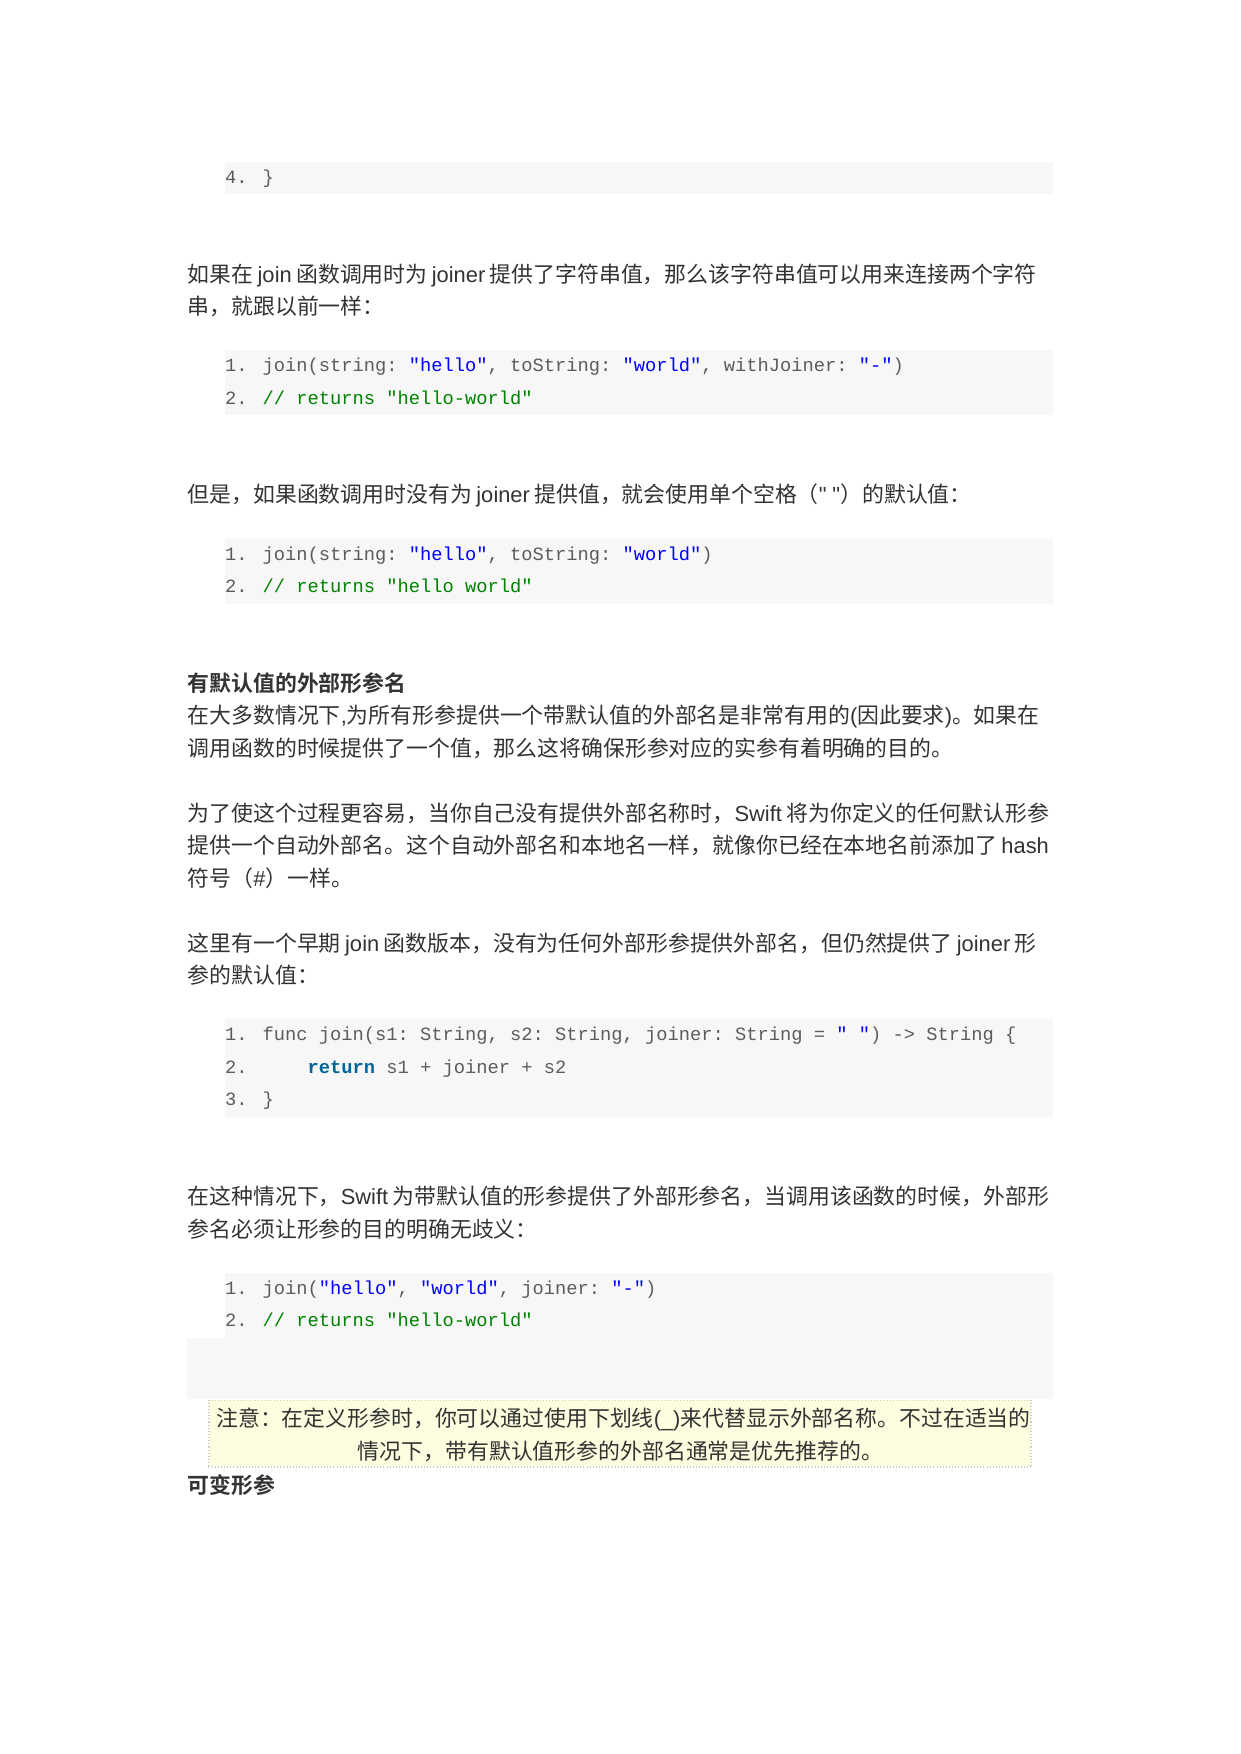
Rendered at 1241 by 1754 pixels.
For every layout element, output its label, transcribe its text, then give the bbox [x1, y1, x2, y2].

text 这里有一个早期join函数版本，没有为任何外部形参提供外部名，但仍然提供了joiner形参的默认值： [187, 925, 1053, 990]
list // returns "hello world" [225, 571, 1053, 604]
text 在大多数情况下,为所有形参提供一个带默认值的外部名是非常有用的(因此要求)。如果在调用函数的时候提供了一个值，那么这将确保形参对应的实参有着明确的目的。 [187, 698, 1053, 763]
list func join(s1: String, s2: String, joiner: String = " ") -> String { [225, 1019, 1053, 1052]
list // returns "hello-world" [225, 1305, 1053, 1338]
text 但是，如果函数调用时没有为joiner提供值，就会使用单个空格（" "）的默认值： [187, 477, 1053, 509]
text 如果在join函数调用时为joiner提供了字符串值，那么该字符串值可以用来连接两个字符串，就跟以前一样： [187, 256, 1053, 321]
text 可变形参 [187, 1468, 1053, 1500]
list // returns "hello-world" [225, 383, 1053, 415]
list join(string: "hello", toString: "world") [225, 539, 1053, 571]
list join("hello", "world", joiner: "-") [225, 1273, 1053, 1305]
text 为了使这个过程更容易，当你自己没有提供外部名称时，Swift将为你定义的任何默认形参提供一个自动外部名。这个自动外部名和本地名一样，就像你已经在本地名前添加了hash符号（#）一样。 [187, 795, 1053, 893]
list } [225, 162, 1053, 194]
table_header 注意：在定义形参时，你可以通过使用下划线(_)来代替显示外部名称。不过在适当的情况下，带有默认值形参的外部名通常是优先推荐的。 [209, 1400, 1031, 1466]
list } [225, 1084, 1053, 1117]
text 有默认值的外部形参名 [187, 665, 1053, 698]
list join(string: "hello", toString: "world", withJoiner: "-") [225, 350, 1053, 383]
text 在这种情况下，Swift为带默认值的形参提供了外部形参名，当调用该函数的时候，外部形参名必须让形参的目的明确无歧义： [187, 1179, 1053, 1244]
list return s1 + joiner + s2 [225, 1052, 1053, 1084]
